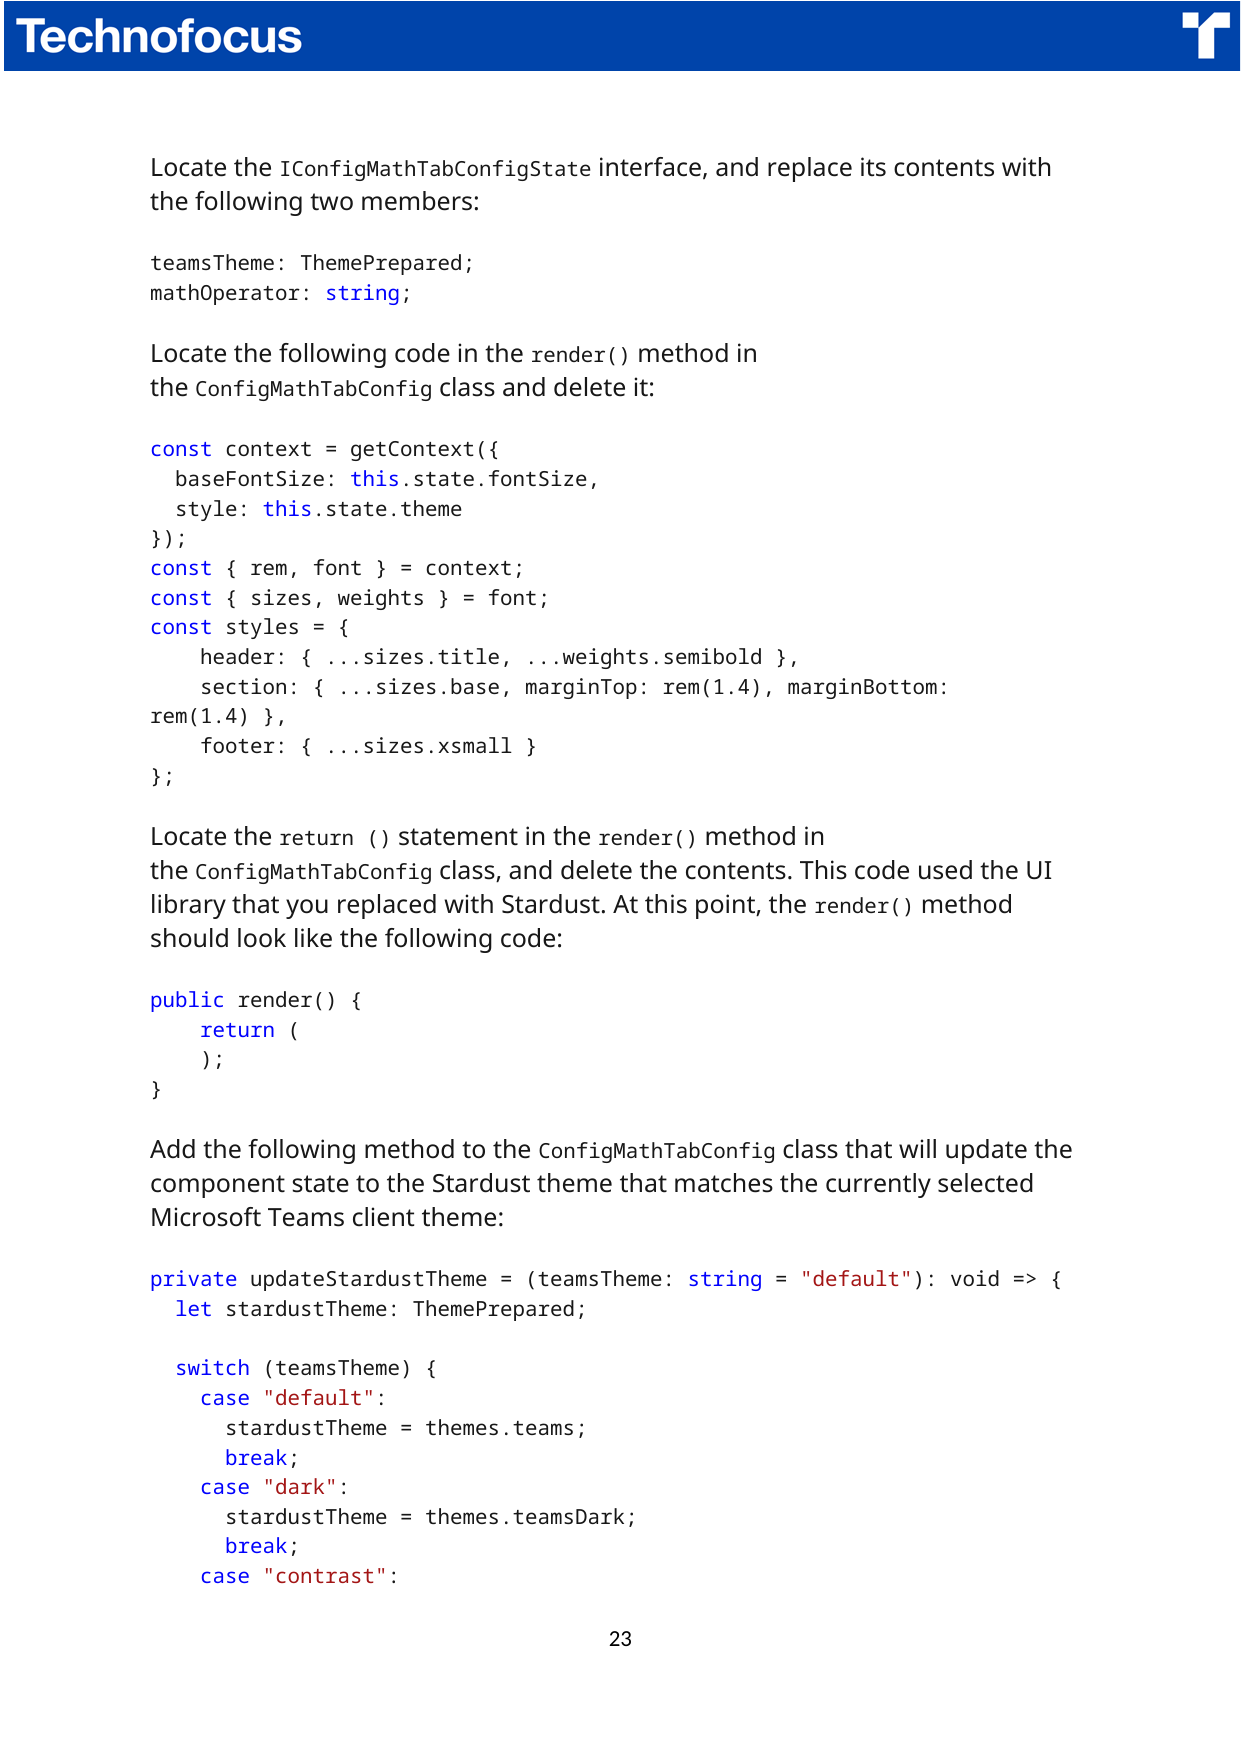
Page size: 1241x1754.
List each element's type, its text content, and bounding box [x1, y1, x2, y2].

text let stardustTheme: ThemePrepared; [150, 1293, 1090, 1323]
text footer: { ...sizes.xsmall } [150, 730, 1090, 760]
text private updateStardustTheme = (teamsTheme: string = "default"): void => { [150, 1263, 1090, 1293]
text return ( [150, 1014, 1090, 1043]
text stardustTheme = themes.teamsDark; [150, 1501, 1090, 1530]
text case "contrast": [150, 1560, 1090, 1590]
text stardustTheme = themes.teams; [150, 1412, 1090, 1441]
text const { sizes, weights } = font; [150, 582, 1090, 611]
text break; [150, 1441, 1090, 1471]
text mathOperator: string; [150, 277, 1090, 307]
text Locate the IConfigMathTabConfigState interface, and replace its contents with the following two members: [150, 150, 1090, 218]
text }; [150, 760, 1090, 789]
text switch (teamsTheme) { [150, 1352, 1090, 1382]
text const { rem, font } = context; [150, 552, 1090, 582]
text baseFontSize: this.state.fontSize, [150, 463, 1090, 492]
text case "default": [150, 1382, 1090, 1412]
text style: this.state.theme [150, 492, 1090, 522]
text case "dark": [150, 1471, 1090, 1501]
text } [150, 1073, 1090, 1103]
text public render() { [150, 984, 1090, 1014]
text Add the following method to the ConfigMathTabConfig class that will update the component state to the Stardust theme that matches the currently selected Microsoft Teams client theme: [150, 1132, 1090, 1234]
text teamsTheme: ThemePrepared; [150, 247, 1090, 277]
text header: { ...sizes.title, ...weights.semibold }, [150, 641, 1090, 671]
text Locate the return () statement in the render() method in the ConfigMathTabConfig class, and delete the contents. This code used the UI library that you replaced with Stardust. At this point, the render() method should look like the following code: [150, 818, 1090, 955]
picture [4, 1, 1241, 71]
text const styles = { [150, 611, 1090, 641]
text Locate the following code in the render() method in the ConfigMathTabConfig class and delete it: [150, 336, 1090, 404]
text section: { ...sizes.base, marginTop: rem(1.4), marginBottom: rem(1.4) }, [150, 671, 1090, 730]
text const context = getContext({ [150, 433, 1090, 463]
text }); [150, 522, 1090, 552]
text ); [150, 1043, 1090, 1073]
text break; [150, 1530, 1090, 1560]
